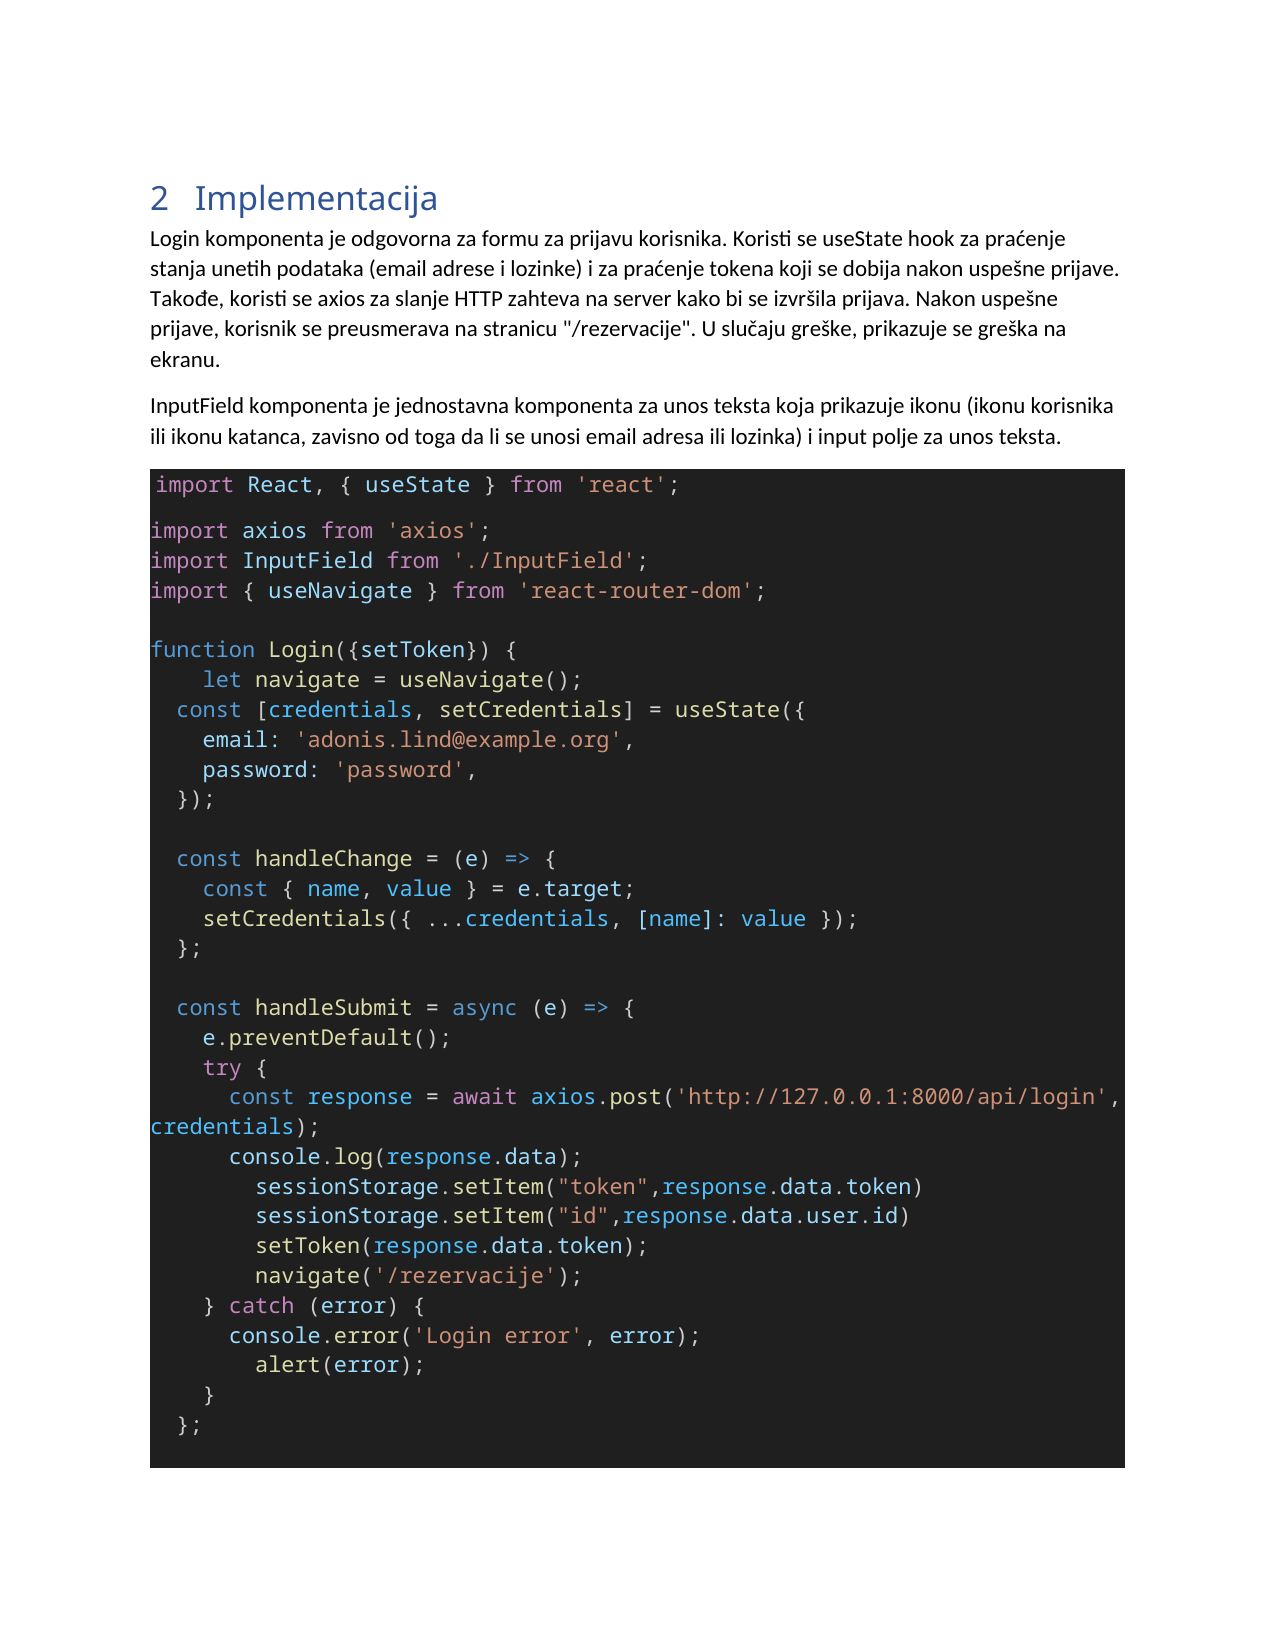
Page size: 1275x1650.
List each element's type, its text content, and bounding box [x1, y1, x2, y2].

subtitle Implementacija [150, 175, 1125, 220]
text sessionStorage.setItem("id",response.data.user.id) [150, 1200, 1125, 1230]
text const handleSubmit = async (e) => { [150, 992, 1125, 1022]
text const { name, value } = e.target; [150, 873, 1125, 902]
text } [150, 1379, 1125, 1409]
text function Login({setToken}) { [150, 634, 1125, 664]
text import axios from 'axios'; [150, 515, 1125, 545]
text import InputField from './InputField'; [150, 545, 1125, 575]
text alert(error); [150, 1349, 1125, 1379]
text const handleChange = (e) => { [150, 843, 1125, 873]
text } catch (error) { [150, 1290, 1125, 1319]
text let navigate = useNavigate(); [150, 664, 1125, 694]
text const response = await axios.post('http://127.0.0.1:8000/api/login', credentials); [150, 1081, 1125, 1141]
text navigate('/rezervacije'); [150, 1260, 1125, 1290]
text e.preventDefault(); [150, 1022, 1125, 1051]
text email: 'adonis.lind@example.org', [150, 724, 1125, 753]
text sessionStorage.setItem("token",response.data.token) [150, 1171, 1125, 1200]
text }; [150, 1409, 1125, 1439]
text }); [150, 783, 1125, 813]
text const [credentials, setCredentials] = useState({ [150, 694, 1125, 724]
text import React, { useState } from 'react'; [150, 469, 1125, 498]
text setCredentials({ ...credentials, [name]: value }); [150, 902, 1125, 932]
text password: 'password', [150, 753, 1125, 783]
text import { useNavigate } from 'react-router-dom'; [150, 575, 1125, 604]
text console.log(response.data); [150, 1141, 1125, 1171]
text console.error('Login error', error); [150, 1319, 1125, 1349]
text Login komponenta je odgovorna za formu za prijavu korisnika. Koristi se useState hook za praćenje stanja unetih podataka (email adrese i lozinke) i za praćenje tokena koji se dobija nakon uspešne prijave. Takođe, koristi se axios za slanje HTTP zahteva na server kako bi se izvršila prijava. Nakon uspešne prijave, korisnik se preusmerava na stranicu "/rezervacije". U slučaju greške, prikazuje se greška na ekranu. [150, 224, 1125, 373]
text }; [150, 932, 1125, 962]
text setToken(response.data.token); [150, 1230, 1125, 1260]
text InputField komponenta je jednostavna komponenta za unos teksta koja prikazuje ikonu (ikonu korisnika ili ikonu katanca, zavisno od toga da li se unosi email adresa ili lozinka) i input polje za unos teksta. [150, 392, 1125, 450]
text try { [150, 1051, 1125, 1081]
